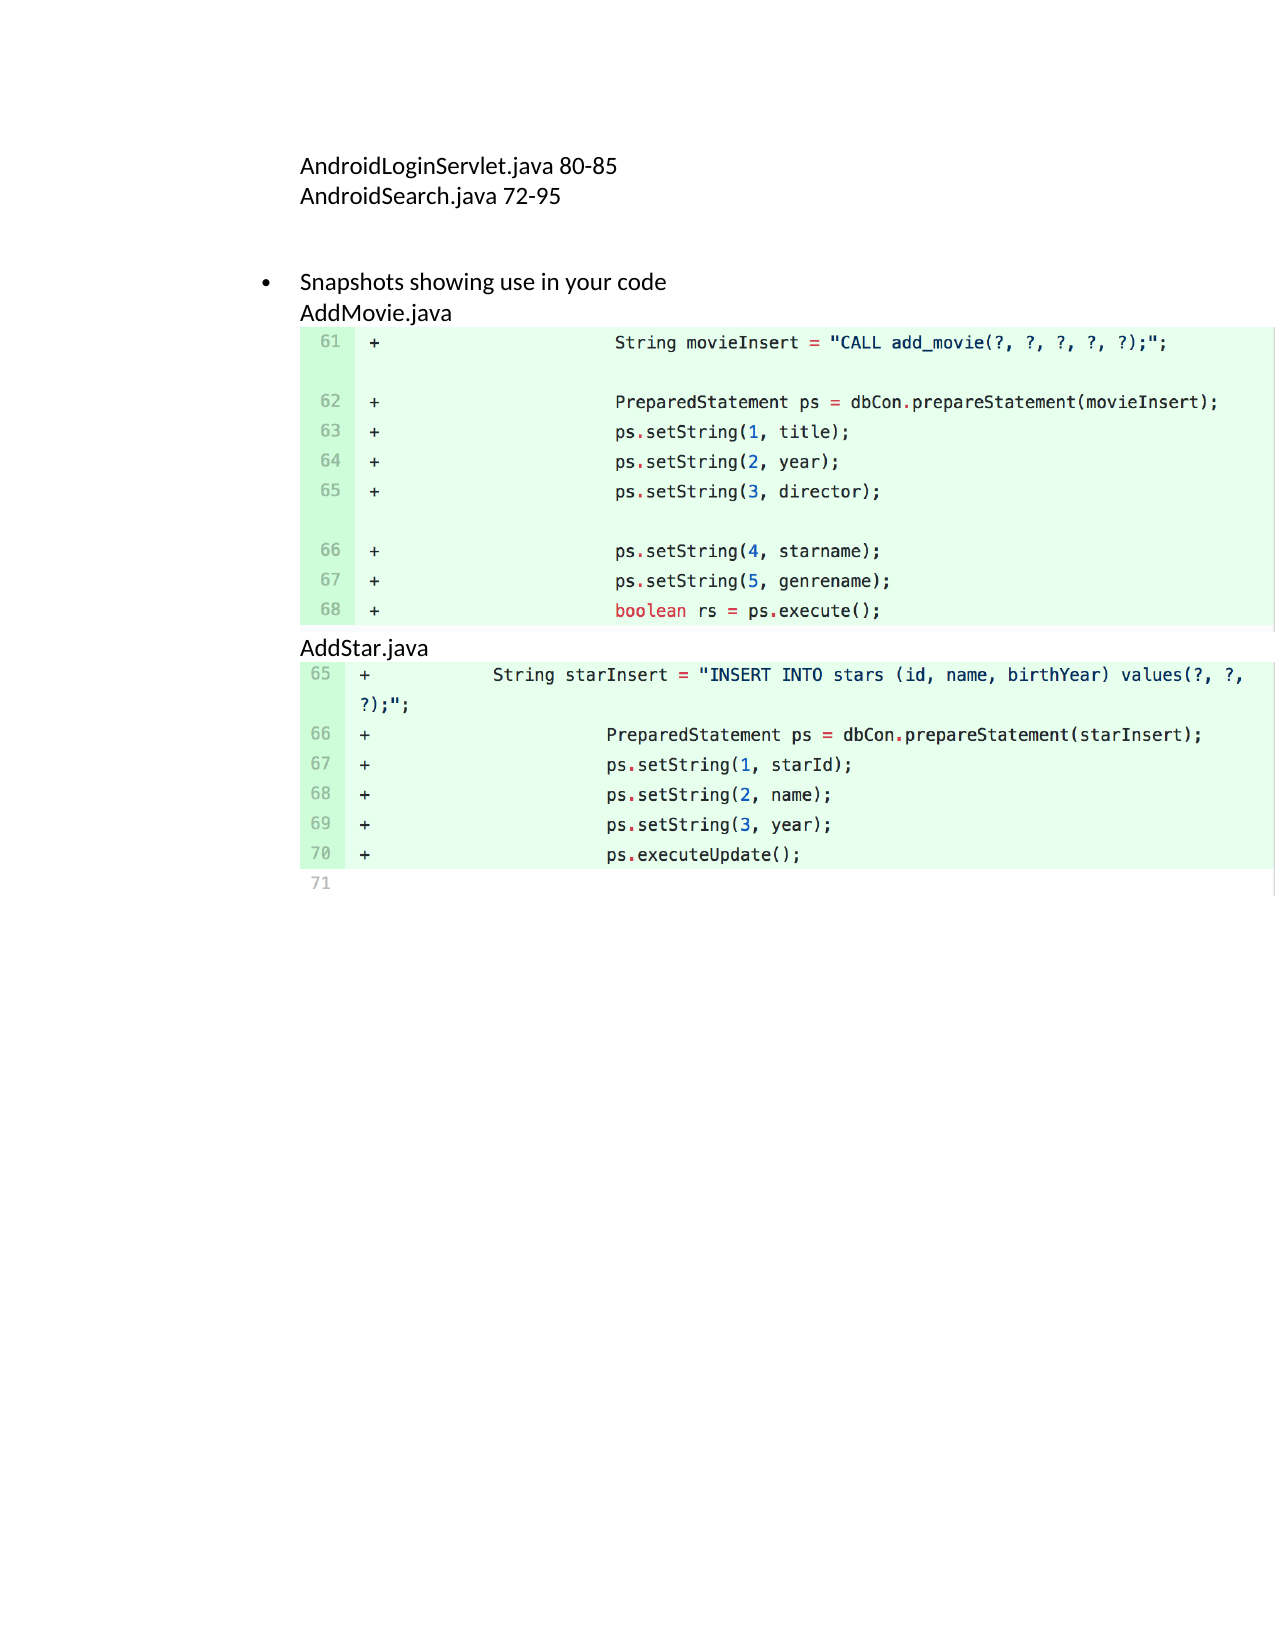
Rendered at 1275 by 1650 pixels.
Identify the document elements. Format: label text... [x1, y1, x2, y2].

text AndroidLoginServlet.java 80-85 [300, 150, 1125, 181]
text AddStar.java [300, 632, 1125, 662]
text AndroidSearch.java 72-95 [300, 181, 1125, 211]
list Snapshots showing use in your code [262, 267, 1125, 297]
picture [300, 327, 1275, 632]
text AddMovie.java [300, 297, 1125, 327]
picture [300, 662, 1275, 896]
